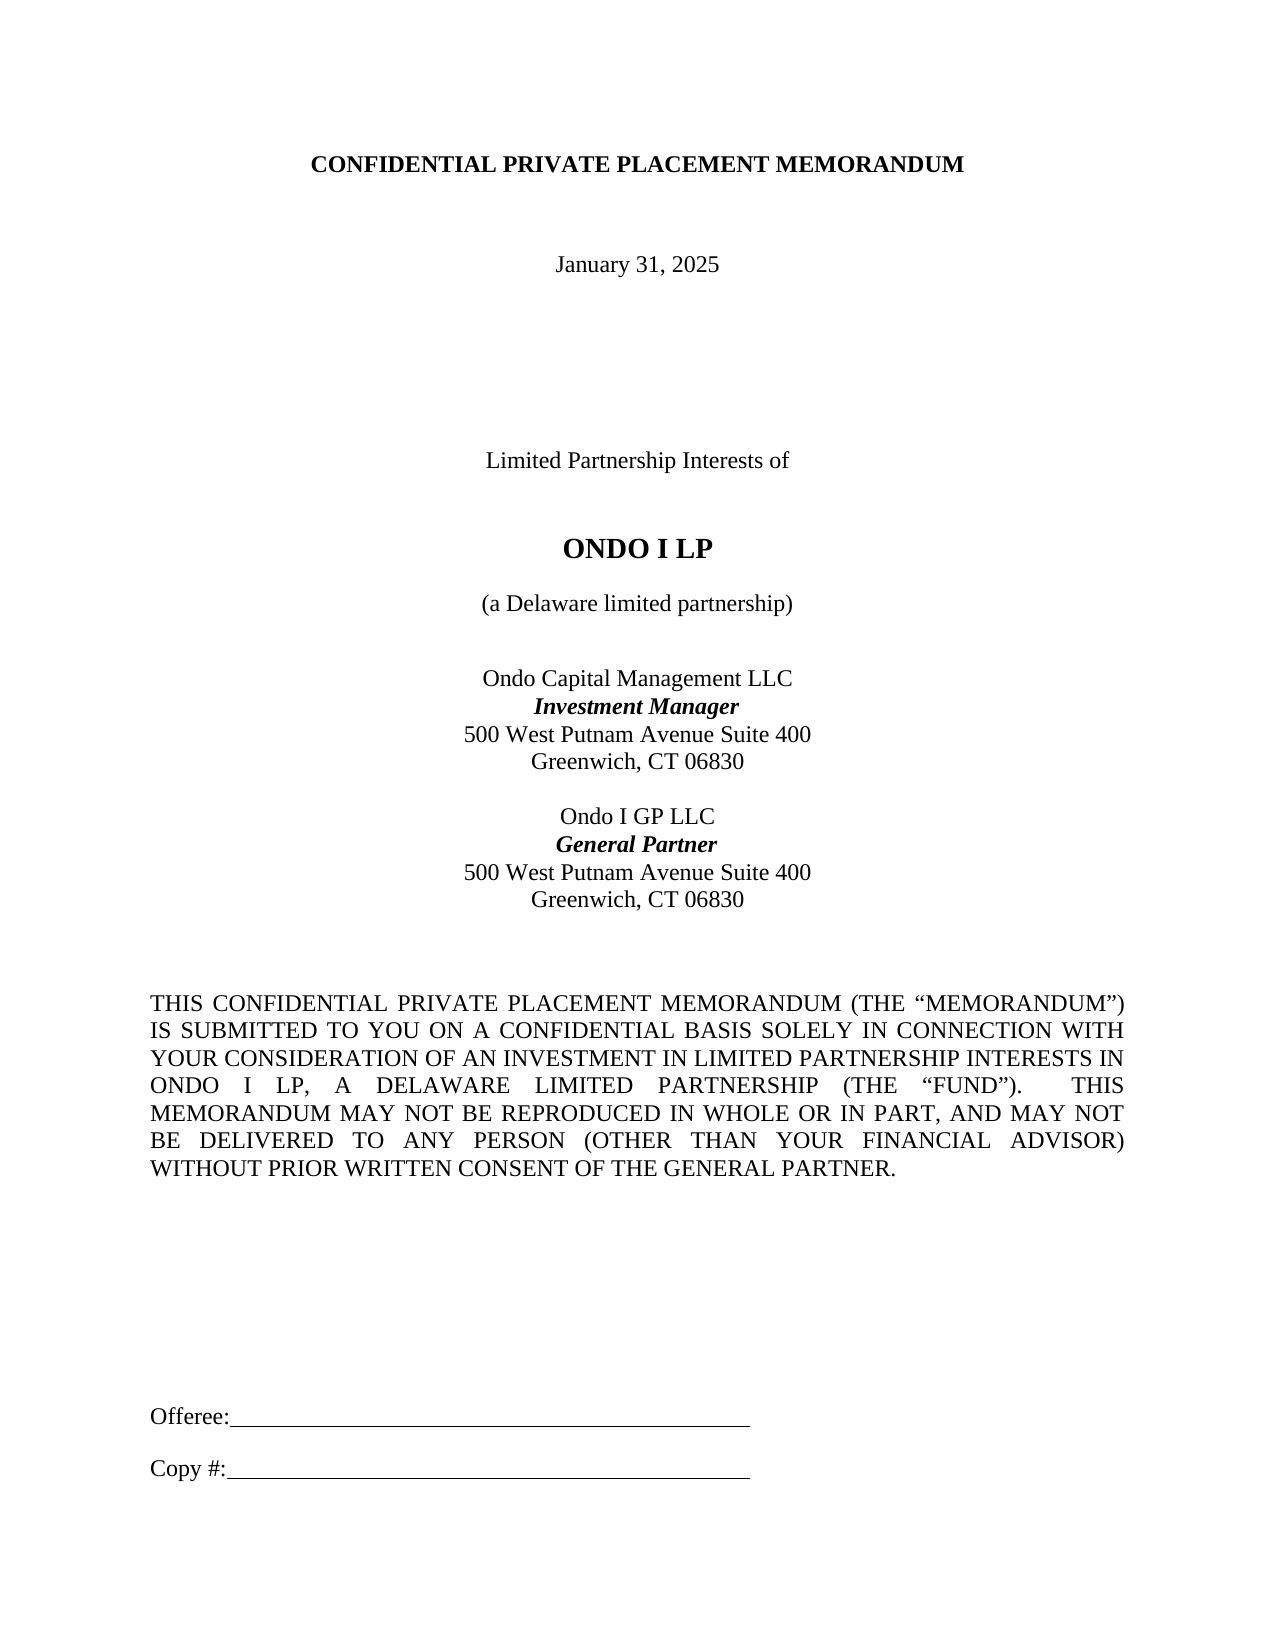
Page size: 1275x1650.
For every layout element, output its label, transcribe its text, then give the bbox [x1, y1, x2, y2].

text General Partner [150, 830, 1125, 858]
text Offeree: [150, 1402, 1125, 1429]
text Limited Partnership Interests of [150, 446, 1125, 473]
text Copy #: [150, 1453, 1125, 1481]
text (a Delaware limited partnership) [150, 589, 1125, 616]
text 500 West Putnam Avenue Suite 400 [150, 719, 1125, 747]
text Ondo Capital Management LLC [150, 664, 1125, 692]
text CONFIDENTIAL PRIVATE PLACEMENT MEMORANDUM [150, 150, 1125, 178]
text Ondo I GP LLC [150, 802, 1125, 830]
text ONDO I LP [150, 531, 1125, 564]
text Greenwich, CT 06830 [150, 747, 1125, 775]
text 500 West Putnam Avenue Suite 400 [150, 858, 1125, 885]
text Investment Manager [150, 692, 1125, 719]
text January 31, 2025 [150, 250, 1125, 277]
text Greenwich, CT 06830 [150, 885, 1125, 913]
text THIS CONFIDENTIAL PRIVATE PLACEMENT MEMORANDUM (THE “MEMORANDUM”) IS SUBMITTED TO YOU ON A CONFIDENTIAL BASIS SOLELY IN CONNECTION WITH YOUR CONSIDERATION OF AN INVESTMENT IN LIMITED PARTNERSHIP INTERESTS IN ONDO I LP, A DELAWARE LIMITED PARTNERSHIP (THE “FUND”). THIS MEMORANDUM MAY NOT BE REPRODUCED IN WHOLE OR IN PART, AND MAY NOT BE DELIVERED TO ANY PERSON (OTHER THAN YOUR FINANCIAL ADVISOR) WITHOUT PRIOR WRITTEN CONSENT OF THE GENERAL PARTNER. [150, 988, 1125, 1182]
